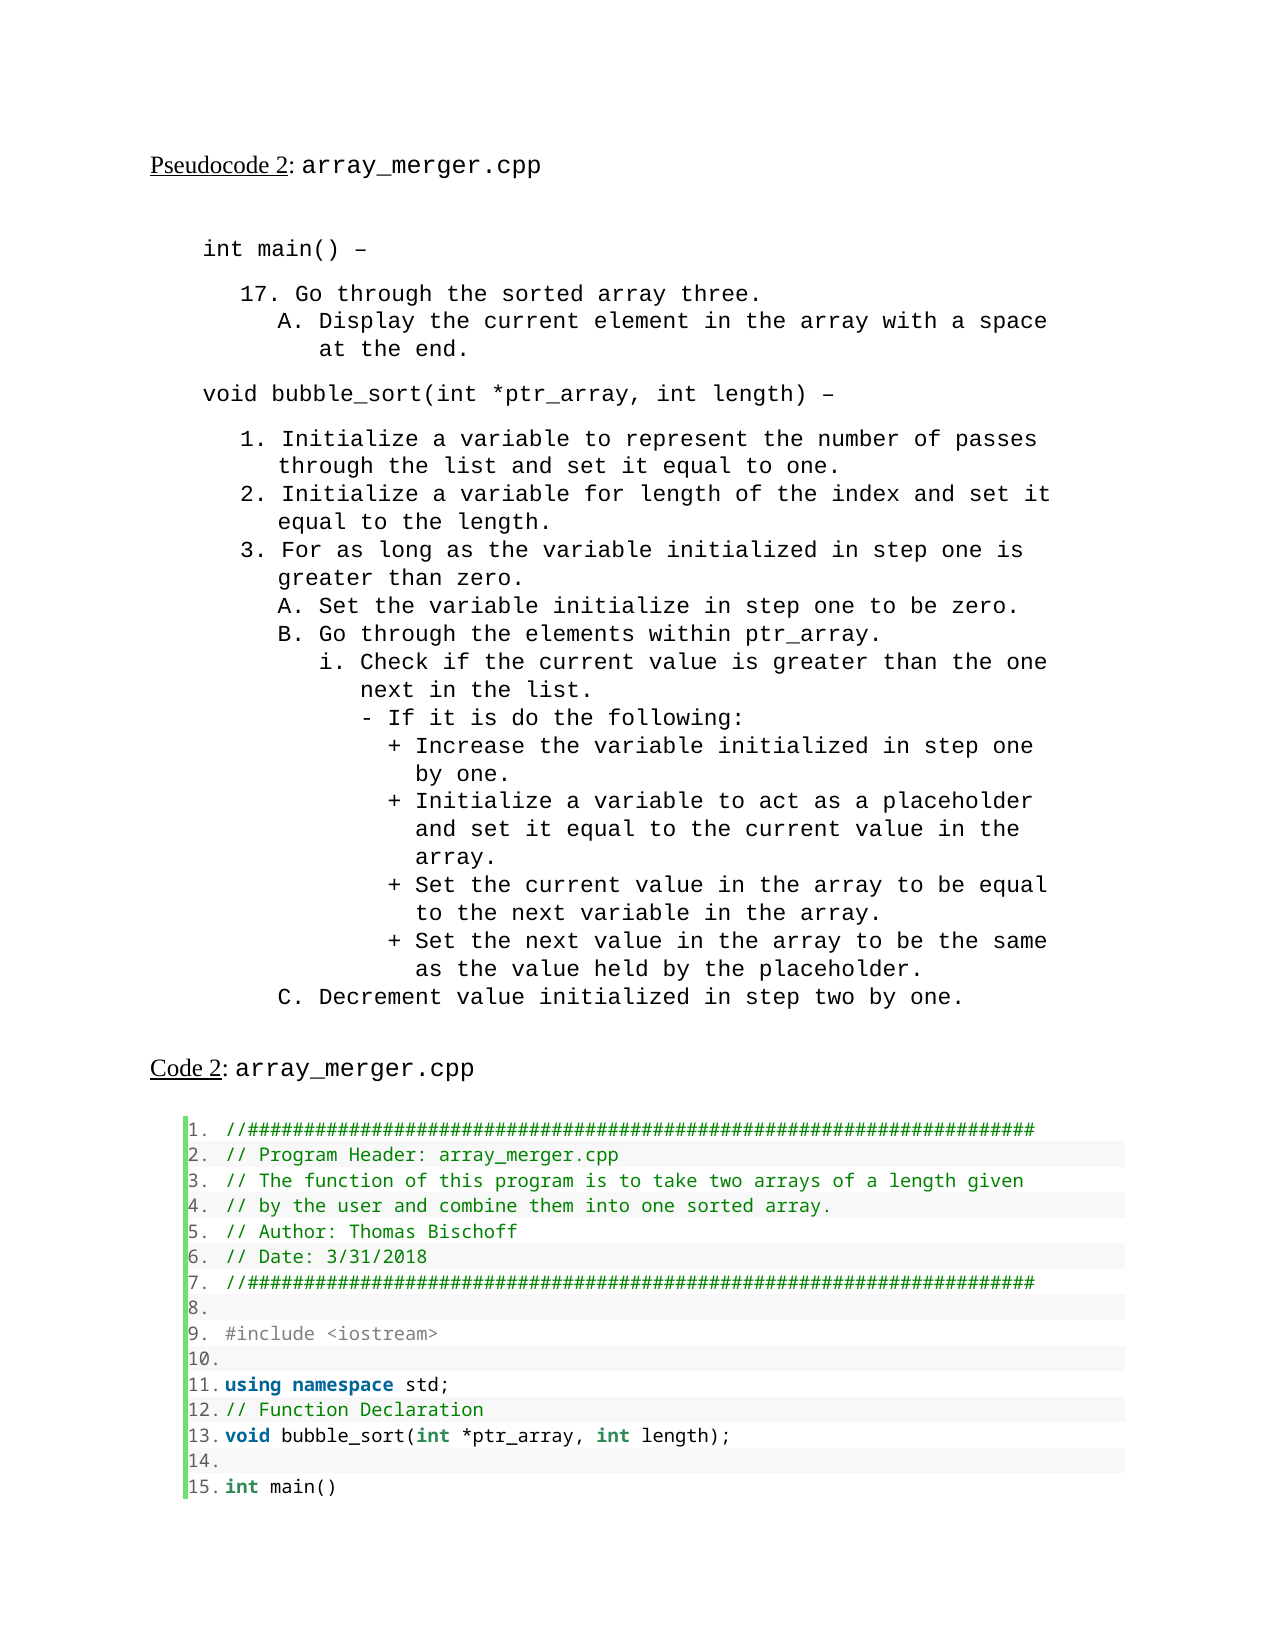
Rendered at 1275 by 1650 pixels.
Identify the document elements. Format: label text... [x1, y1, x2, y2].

list // by the user and combine them into one sorted array. [188, 1192, 1125, 1218]
list //###################################################################### [188, 1269, 1125, 1294]
list // Function Declaration [188, 1397, 1125, 1422]
list // Program Header: array_merger.cpp [188, 1141, 1125, 1167]
list // The function of this program is to take two arrays of a length given [188, 1167, 1125, 1192]
list void bubble_sort(int *ptr_array, int length); [188, 1422, 1125, 1448]
list //###################################################################### [188, 1116, 1125, 1141]
text Pseudocode 2: array_merger.cpp [150, 150, 1125, 181]
list #include <iostream> [188, 1320, 1125, 1346]
list Code 2: array_merger.cpp [150, 200, 1125, 1084]
list using namespace std; [188, 1371, 1125, 1397]
list // Date: 3/31/2018 [188, 1243, 1125, 1269]
list int main() [188, 1473, 1125, 1499]
list // Author: Thomas Bischoff [188, 1218, 1125, 1243]
